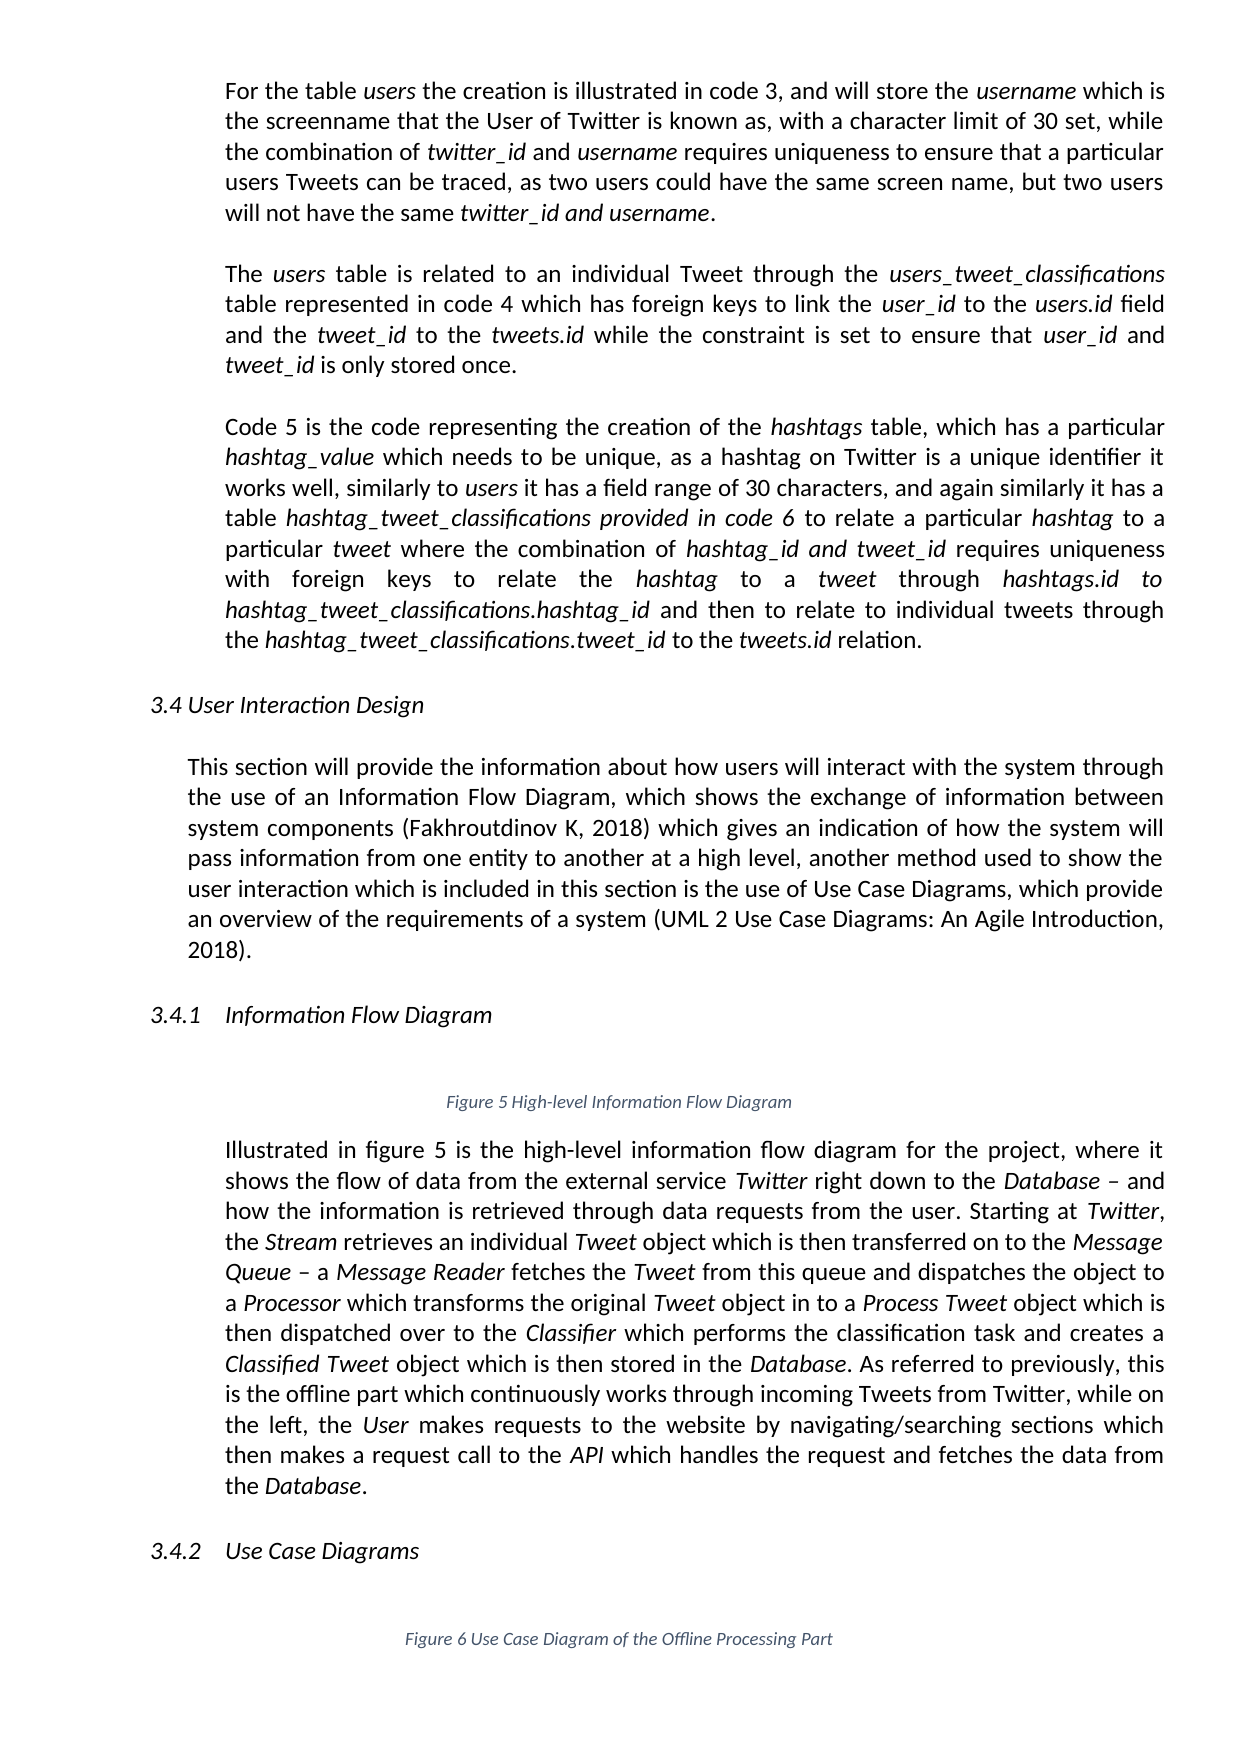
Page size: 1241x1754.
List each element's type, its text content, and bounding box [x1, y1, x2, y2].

text This section will provide the information about how users will interact with the system through the use of an Information Flow Diagram, which shows the exchange of information between system components (Fakhroutdinov K, 2018) which gives an indication of how the system will pass information from one entity to another at a high level, another method used to show the user interaction which is included in this section is the use of Use Case Diagrams, which provide an overview of the requirements of a system (UML 2 Use Case Diagrams: An Agile Introduction, 2018). [187, 751, 1165, 964]
text The users table is related to an individual Tweet through the users_tweet_classifications table represented in code 4 which has foreign keys to link the user_id to the users.id field and the tweet_id to the tweets.id while the constraint is set to ensure that user_id and tweet_id is only stored once. [225, 258, 1165, 380]
subtitle User Interaction Design [150, 689, 1165, 720]
text For the table users the creation is illustrated in code 3, and will store the username which is the screenname that the User of Twitter is known as, with a character limit of 30 set, while the combination of twitter_id and username requires uniqueness to ensure that a particular users Tweets can be traced, as two users could have the same screen name, but two users will not have the same twitter_id and username. [225, 75, 1165, 228]
text Code 5 is the code representing the creation of the hashtags table, which has a particular hashtag_value which needs to be unique, as a hashtag on Twitter is a unique identifier it works well, similarly to users it has a field range of 30 characters, and again similarly it has a table hashtag_tweet_classifications provided in code 6 to relate a particular hashtag to a particular tweet where the combination of hashtag_id and tweet_id requires uniqueness with foreign keys to relate the hashtag to a tweet through hashtags.id to hashtag_tweet_classifications.hashtag_id and then to relate to individual tweets through the hashtag_tweet_classifications.tweet_id to the tweets.id relation. [225, 411, 1165, 655]
text Illustrated in figure 5 is the high-level information flow diagram for the project, where it shows the flow of data from the external service Twitter right down to the Database – and how the information is retrieved through data requests from the user. Starting at Twitter, the Stream retrieves an individual Tweet object which is then transferred on to the Message Queue – a Message Reader fetches the Tweet from this queue and dispatches the object to a Processor which transforms the original Tweet object in to a Process Tweet object which is then dispatched over to the Classifier which performs the classification task and creates a Classified Tweet object which is then stored in the Database. As referred to previously, this is the offline part which continuously works through incoming Tweets from Twitter, while on the left, the User makes requests to the website by navigating/searching sections which then makes a request call to the API which handles the request and fetches the data from the Database. [225, 1134, 1165, 1501]
subtitle Information Flow Diagram [150, 999, 1165, 1029]
subtitle Use Case Diagrams [150, 1535, 1165, 1566]
